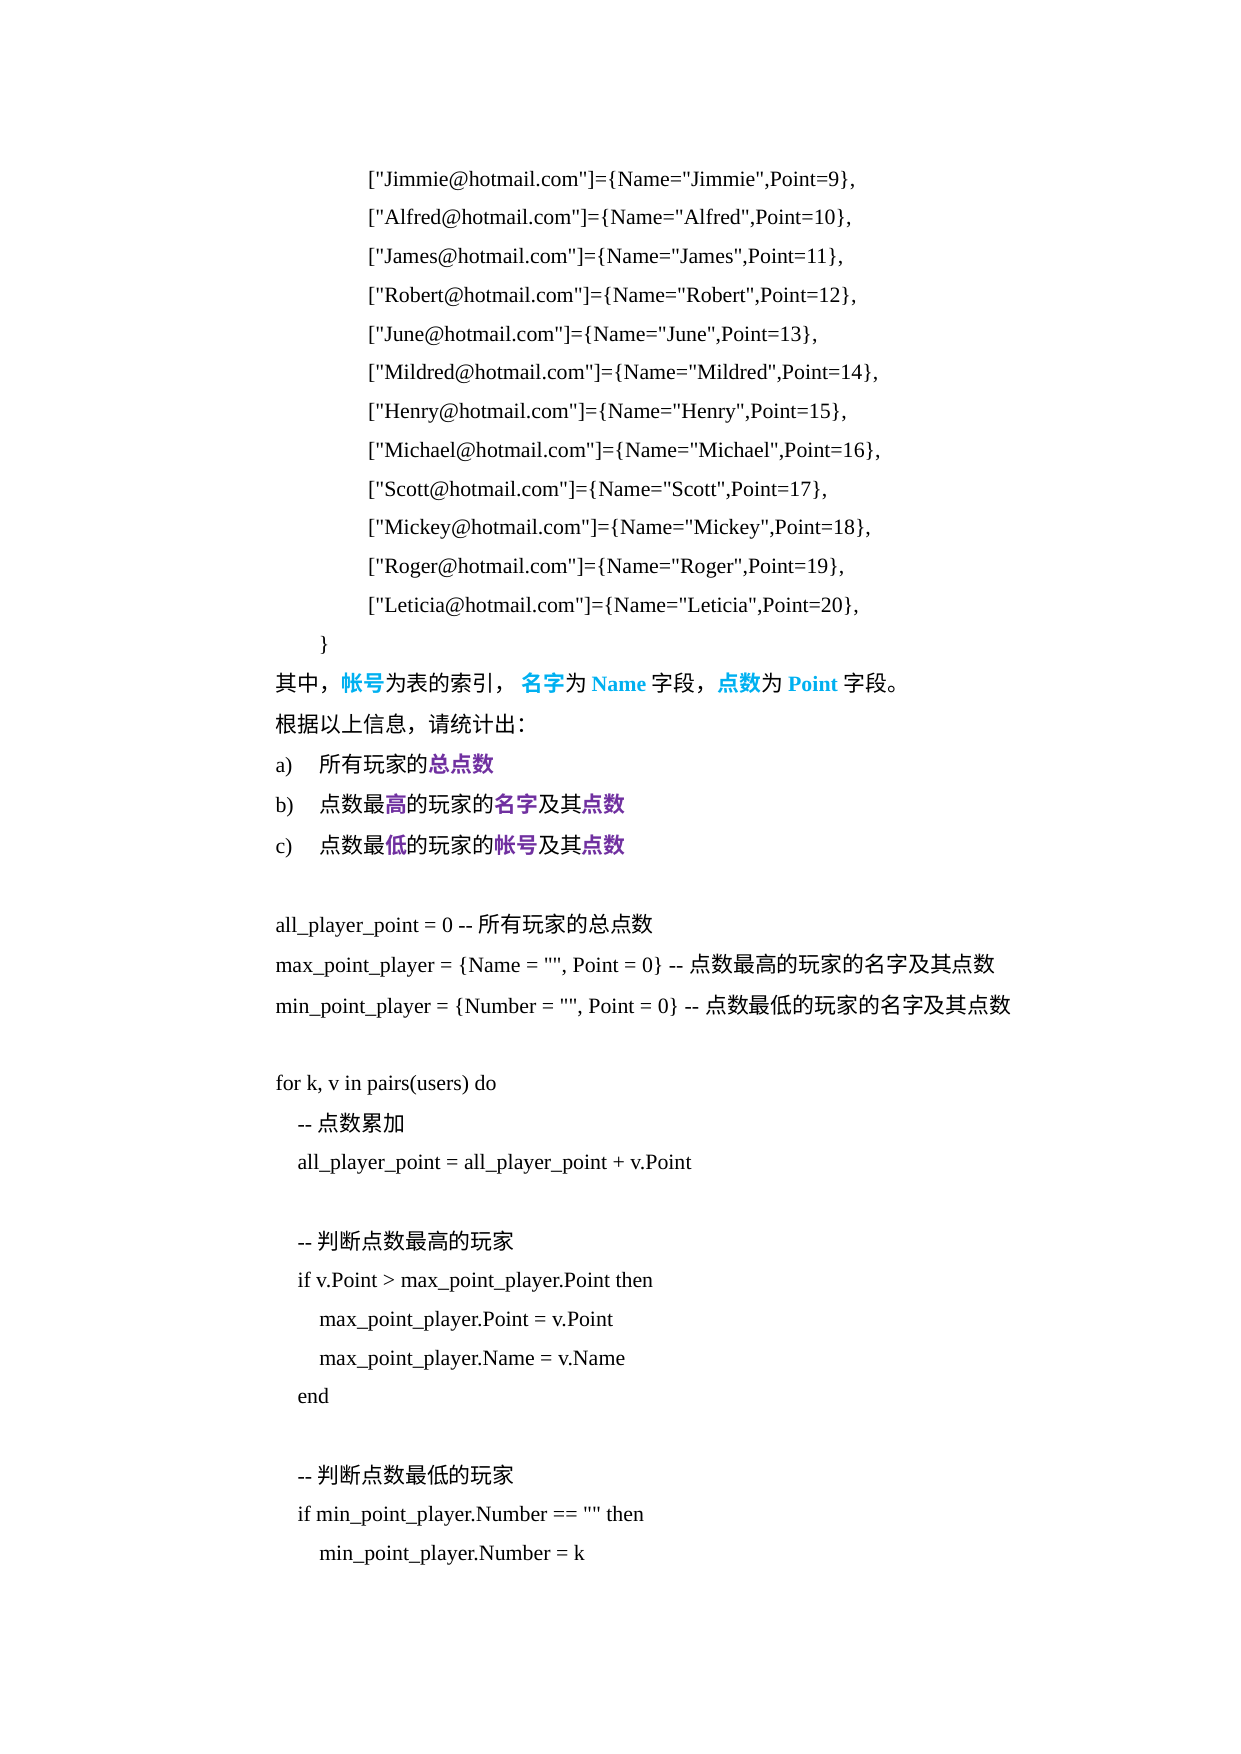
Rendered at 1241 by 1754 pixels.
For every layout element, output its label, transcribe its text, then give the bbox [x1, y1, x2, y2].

list 点数最高的玩家的名字及其点数 [275, 787, 1053, 819]
text ["June@hotmail.com"]={Name="June",Point=13}, [247, 317, 1053, 349]
text max_point_player = {Name = "", Point = 0} -- 点数最高的玩家的名字及其点数 [275, 947, 1053, 979]
text ["Alfred@hotmail.com"]={Name="Alfred",Point=10}, [247, 201, 1053, 233]
text 其中，帐号为表的索引， 名字为 Name 字段，点数为 Point 字段。 [232, 666, 1053, 698]
text min_point_player = {Number = "", Point = 0} -- 点数最低的玩家的名字及其点数 [275, 987, 1053, 1020]
text 根据以上信息，请统计出： [232, 706, 1053, 739]
text if min_point_player.Number == "" then [275, 1498, 1053, 1530]
text min_point_player.Number = k [275, 1537, 1053, 1569]
text ["James@hotmail.com"]={Name="James",Point=11}, [247, 239, 1053, 272]
text ["Mickey@hotmail.com"]={Name="Mickey",Point=18}, [247, 511, 1053, 543]
text } [247, 627, 1053, 659]
text -- 判断点数最低的玩家 [275, 1457, 1053, 1490]
text end [275, 1380, 1053, 1412]
text ["Michael@hotmail.com"]={Name="Michael",Point=16}, [247, 433, 1053, 466]
list 点数最低的玩家的帐号及其点数 [275, 827, 1053, 860]
text for k, v in pairs(users) do [275, 1067, 1053, 1099]
text max_point_player.Point = v.Point [275, 1302, 1053, 1335]
text all_player_point = all_player_point + v.Point [275, 1146, 1053, 1178]
text ["Robert@hotmail.com"]={Name="Robert",Point=12}, [247, 278, 1053, 311]
text ["Mildred@hotmail.com"]={Name="Mildred",Point=14}, [247, 356, 1053, 388]
text ["Roger@hotmail.com"]={Name="Roger",Point=19}, [247, 549, 1053, 582]
text ["Jimmie@hotmail.com"]={Name="Jimmie",Point=9}, [247, 162, 1053, 194]
text ["Scott@hotmail.com"]={Name="Scott",Point=17}, [247, 472, 1053, 504]
text if v.Point > max_point_player.Point then [275, 1264, 1053, 1296]
text ["Henry@hotmail.com"]={Name="Henry",Point=15}, [247, 394, 1053, 427]
list 所有玩家的总点数 [275, 747, 1053, 779]
text -- 判断点数最高的玩家 [275, 1223, 1053, 1256]
text ["Leticia@hotmail.com"]={Name="Leticia",Point=20}, [247, 588, 1053, 621]
text -- 点数累加 [275, 1105, 1053, 1138]
text max_point_player.Name = v.Name [275, 1341, 1053, 1374]
text all_player_point = 0 -- 所有玩家的总点数 [275, 907, 1053, 939]
